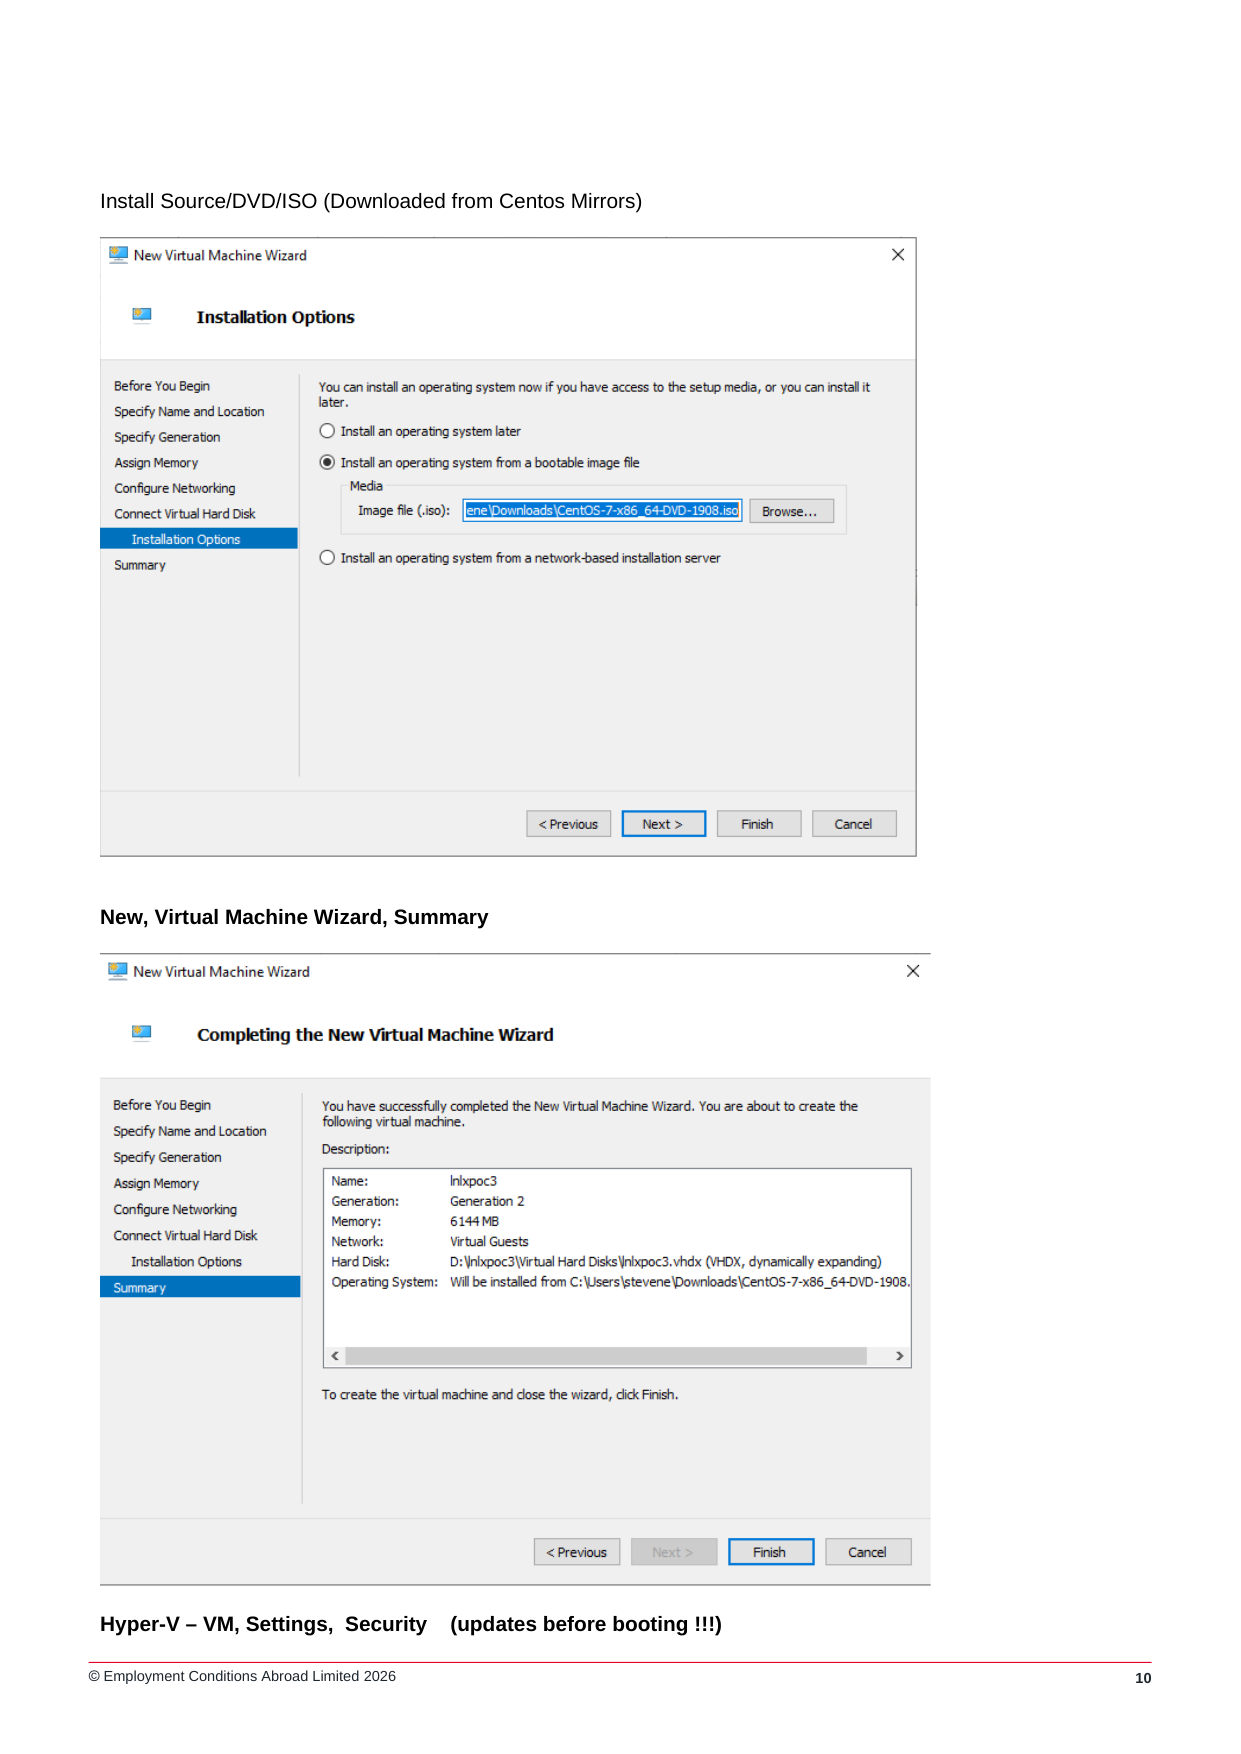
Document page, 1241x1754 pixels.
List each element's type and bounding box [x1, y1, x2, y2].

picture [100, 953, 931, 1588]
picture [100, 236, 918, 858]
table_cell [89, 189, 1152, 1635]
